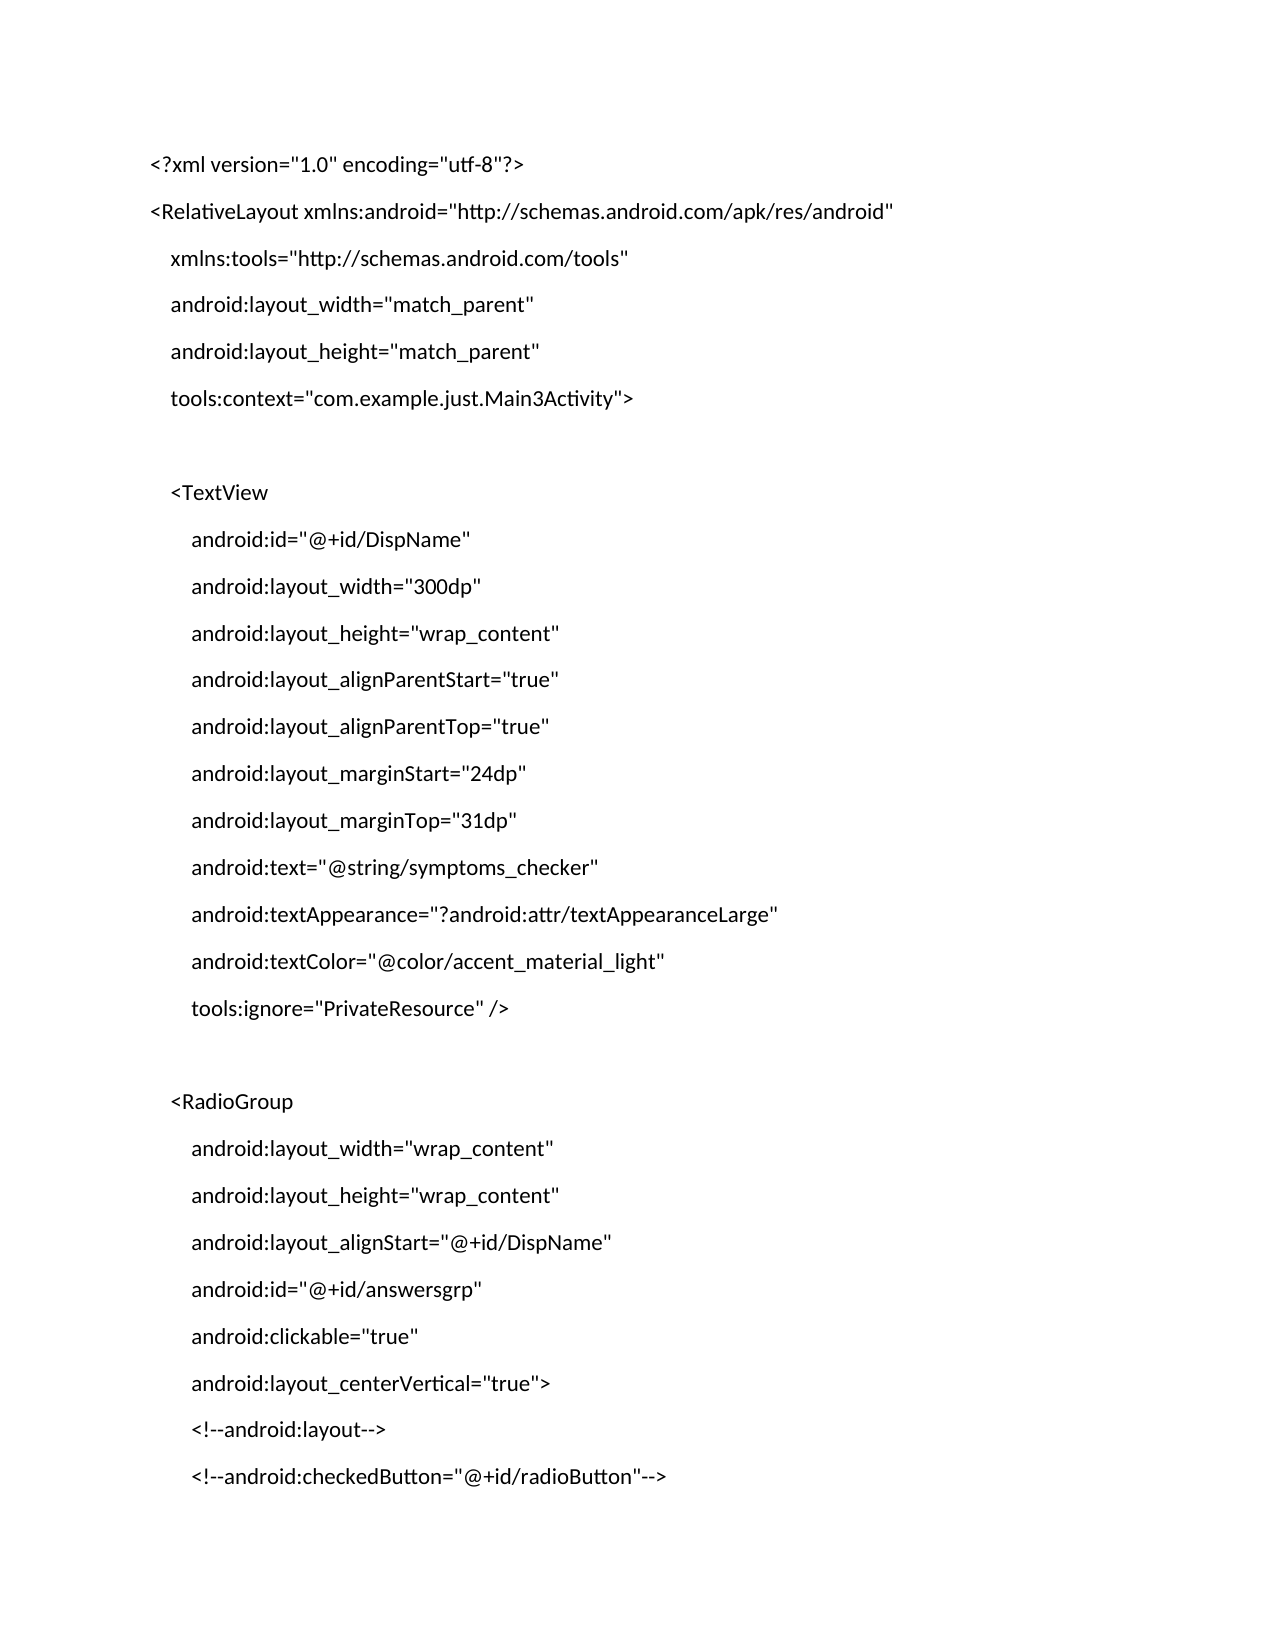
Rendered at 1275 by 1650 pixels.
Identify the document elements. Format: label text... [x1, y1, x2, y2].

text android:layout_width="wrap_content" [150, 1134, 1125, 1162]
text <!--android:checkedButton="@+id/radioButton"--> [150, 1462, 1125, 1491]
text android:layout_centerVertical="true"> [150, 1369, 1125, 1397]
text <!--android:layout--> [150, 1416, 1125, 1444]
text android:textColor="@color/accent_material_light" [150, 947, 1125, 975]
text android:layout_height="wrap_content" [150, 1181, 1125, 1209]
text android:text="@string/symptoms_checker" [150, 853, 1125, 881]
text android:layout_height="wrap_content" [150, 619, 1125, 647]
text android:layout_width="match_parent" [150, 291, 1125, 319]
text <TextView [150, 478, 1125, 506]
text xmlns:tools="http://schemas.android.com/tools" [150, 244, 1125, 272]
text <RadioGroup [150, 1087, 1125, 1116]
text android:layout_alignParentTop="true" [150, 712, 1125, 741]
text android:layout_alignStart="@+id/DispName" [150, 1228, 1125, 1256]
text <?xml version="1.0" encoding="utf-8"?> [150, 150, 1125, 178]
text android:layout_width="300dp" [150, 572, 1125, 600]
text tools:ignore="PrivateResource" /> [150, 994, 1125, 1022]
text android:clickable="true" [150, 1322, 1125, 1350]
text tools:context="com.example.just.Main3Activity"> [150, 384, 1125, 412]
text android:textAppearance="?android:attr/textAppearanceLarge" [150, 900, 1125, 928]
text <RelativeLayout xmlns:android="http://schemas.android.com/apk/res/android" [150, 197, 1125, 225]
text android:id="@+id/answersgrp" [150, 1275, 1125, 1303]
text android:layout_marginTop="31dp" [150, 806, 1125, 834]
text android:id="@+id/DispName" [150, 525, 1125, 553]
text android:layout_alignParentStart="true" [150, 666, 1125, 694]
text android:layout_height="match_parent" [150, 337, 1125, 366]
text android:layout_marginStart="24dp" [150, 759, 1125, 787]
